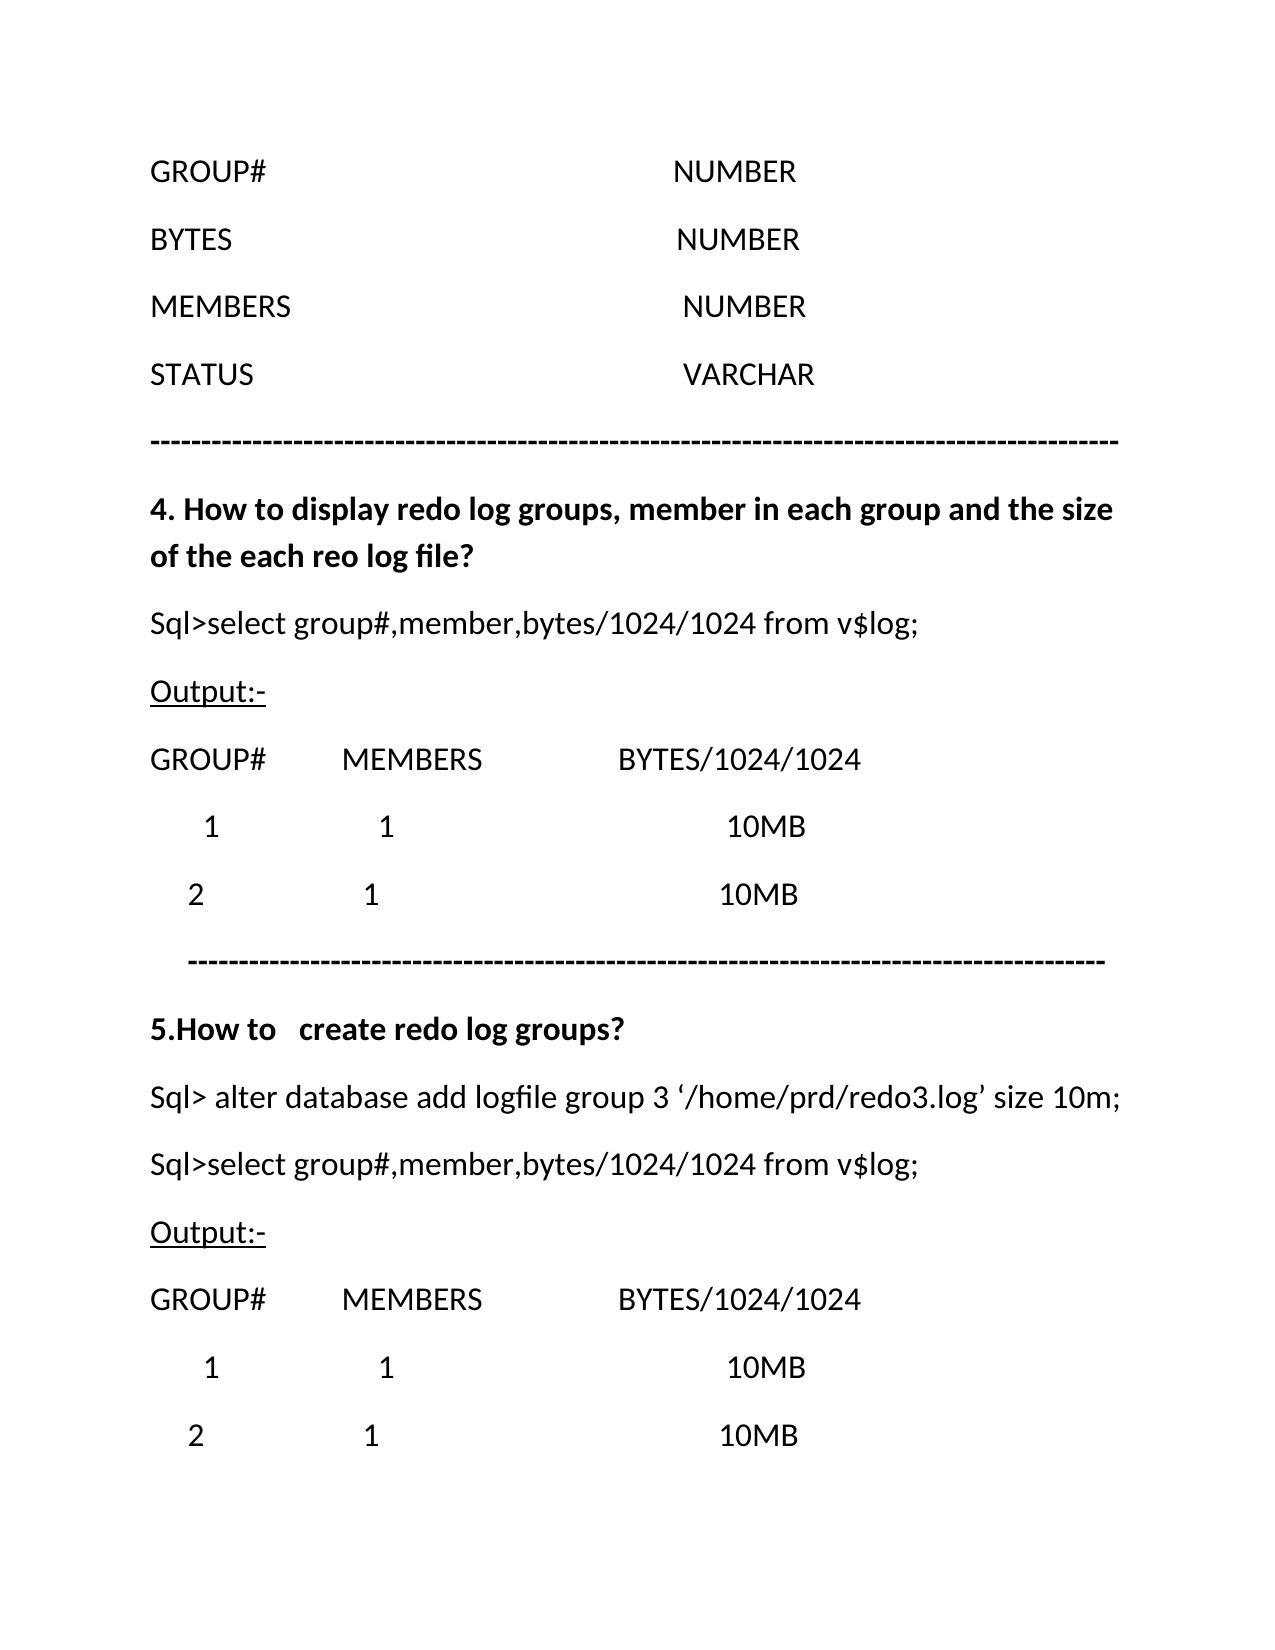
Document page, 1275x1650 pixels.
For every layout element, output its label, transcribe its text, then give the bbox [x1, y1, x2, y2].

text Sql>select group#,member,bytes/1024/1024 from v$log; [150, 602, 1125, 643]
text Output:- [150, 670, 1125, 711]
text Sql> alter database add logfile group 3 ‘/home/prd/redo3.log’ size 10m; [150, 1076, 1125, 1116]
text STATUS VARCHAR [150, 353, 1125, 393]
text Sql>select group#,member,bytes/1024/1024 from v$log; [150, 1143, 1125, 1184]
text BYTES NUMBER [150, 218, 1125, 258]
text GROUP# MEMBERS BYTES/1024/1024 [150, 738, 1125, 778]
text MEMBERS NUMBER [150, 285, 1125, 326]
text 2 1 10MB [187, 1414, 1125, 1454]
text GROUP# MEMBERS BYTES/1024/1024 [150, 1278, 1125, 1319]
text ----------------------------------------------------------------------------------------------- [150, 420, 1125, 461]
text Output:- [150, 1211, 1125, 1252]
text 1 1 10MB [150, 1346, 1125, 1387]
text 2 1 10MB [187, 873, 1125, 913]
text 4. How to display redo log groups, member in each group and the size of the each reo log file? [150, 488, 1125, 576]
text 5.How to create redo log groups? [150, 1008, 1125, 1049]
text ------------------------------------------------------------------------------------------ [187, 940, 1125, 981]
text 1 1 10MB [150, 805, 1125, 846]
text GROUP# NUMBER [150, 150, 1125, 191]
